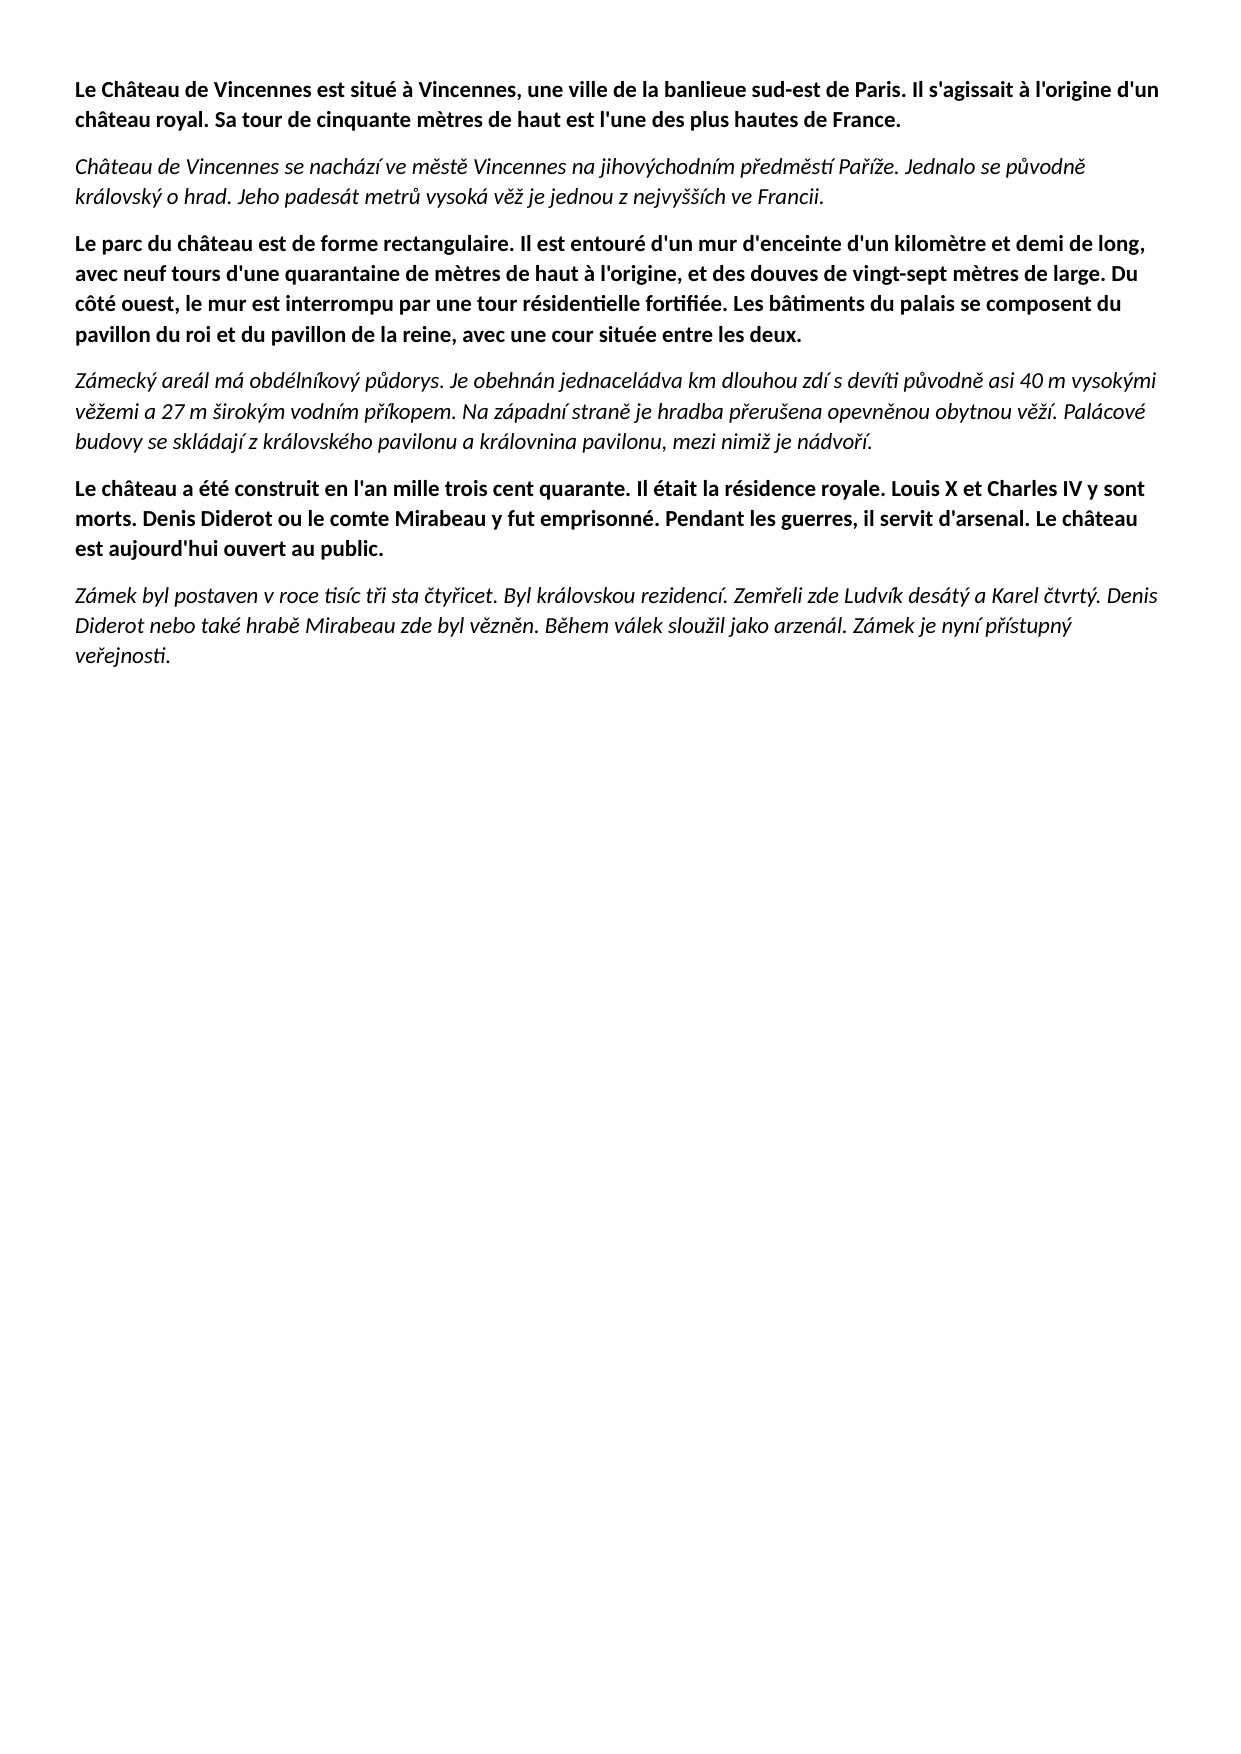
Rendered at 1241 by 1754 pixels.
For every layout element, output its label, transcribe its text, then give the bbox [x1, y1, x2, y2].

text Le château a été construit en l'an mille trois cent quarante. Il était la résidence royale. Louis X et Charles IV y sont morts. Denis Diderot ou le comte Mirabeau y fut emprisonné. Pendant les guerres, il servit d'arsenal. Le château est aujourd'hui ouvert au public. [75, 474, 1165, 562]
text Zámecký areál má obdélníkový půdorys. Je obehnán jednaceládva km dlouhou zdí s devíti původně asi 40 m vysokými věžemi a 27 m širokým vodním příkopem. Na západní straně je hradba přerušena opevněnou obytnou věží. Palácové budovy se skládají z královského pavilonu a královnina pavilonu, mezi nimiž je nádvoří. [75, 367, 1165, 455]
text Château de Vincennes se nachází ve městě Vincennes na jihovýchodním předměstí Paříže. Jednalo se původně královský o hrad. Jeho padesát metrů vysoká věž je jednou z nejvyšších ve Francii. [75, 152, 1165, 210]
text Le Château de Vincennes est situé à Vincennes, une ville de la banlieue sud-est de Paris. Il s'agissait à l'origine d'un château royal. Sa tour de cinquante mètres de haut est l'une des plus hautes de France. [75, 75, 1165, 133]
text Zámek byl postaven v roce tisíc tři sta čtyřicet. Byl královskou rezidencí. Zemřeli zde Ludvík desátý a Karel čtvrtý. Denis Diderot nebo také hrabě Mirabeau zde byl vězněn. Během válek sloužil jako arzenál. Zámek je nyní přístupný veřejnosti. [75, 581, 1165, 670]
text Le parc du château est de forme rectangulaire. Il est entouré d'un mur d'enceinte d'un kilomètre et demi de long, avec neuf tours d'une quarantaine de mètres de haut à l'origine, et des douves de vingt-sept mètres de large. Du côté ouest, le mur est interrompu par une tour résidentielle fortifiée. Les bâtiments du palais se composent du pavillon du roi et du pavillon de la reine, avec une cour située entre les deux. [75, 229, 1165, 348]
